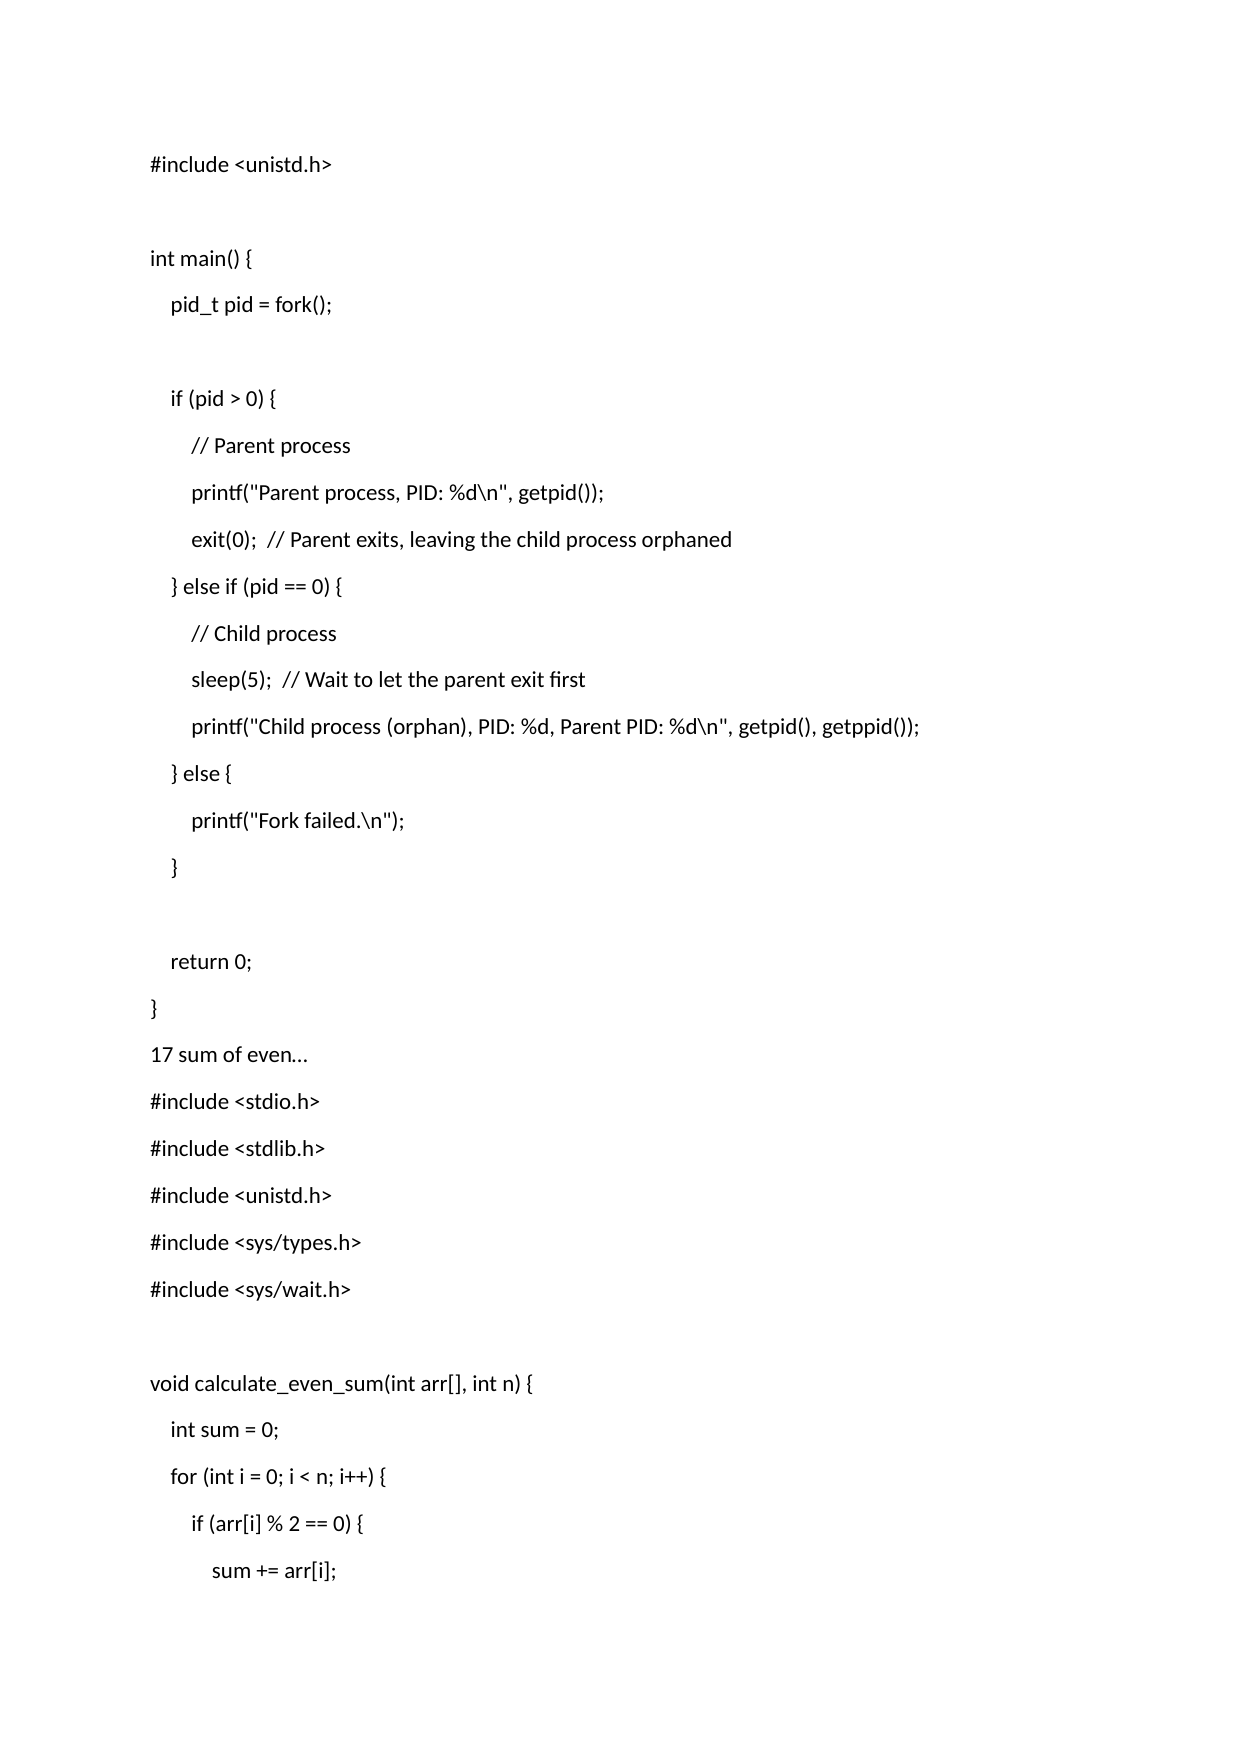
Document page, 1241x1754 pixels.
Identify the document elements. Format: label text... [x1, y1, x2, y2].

text // Parent process [150, 431, 1090, 459]
text 17 sum of even… [150, 1041, 1090, 1069]
text #include <stdlib.h> [150, 1134, 1090, 1162]
text } [150, 853, 1090, 881]
text if (arr[i] % 2 == 0) { [150, 1509, 1090, 1537]
text void calculate_even_sum(int arr[], int n) { [150, 1369, 1090, 1397]
text if (pid > 0) { [150, 384, 1090, 412]
text return 0; [150, 947, 1090, 975]
text int sum = 0; [150, 1416, 1090, 1444]
text for (int i = 0; i < n; i++) { [150, 1462, 1090, 1491]
text #include <sys/types.h> [150, 1228, 1090, 1256]
text int main() { [150, 244, 1090, 272]
text pid_t pid = fork(); [150, 291, 1090, 319]
text exit(0); // Parent exits, leaving the child process orphaned [150, 525, 1090, 553]
text #include <stdio.h> [150, 1087, 1090, 1116]
text } else { [150, 759, 1090, 787]
text // Child process [150, 619, 1090, 647]
text printf("Parent process, PID: %d\n", getpid()); [150, 478, 1090, 506]
text printf("Child process (orphan), PID: %d, Parent PID: %d\n", getpid(), getppid()); [150, 712, 1090, 741]
text sum += arr[i]; [150, 1556, 1090, 1584]
text printf("Fork failed.\n"); [150, 806, 1090, 834]
text } [150, 994, 1090, 1022]
text #include <sys/wait.h> [150, 1275, 1090, 1303]
text #include <unistd.h> [150, 1181, 1090, 1209]
text #include <unistd.h> [150, 150, 1090, 178]
text sleep(5); // Wait to let the parent exit first [150, 666, 1090, 694]
text } else if (pid == 0) { [150, 572, 1090, 600]
